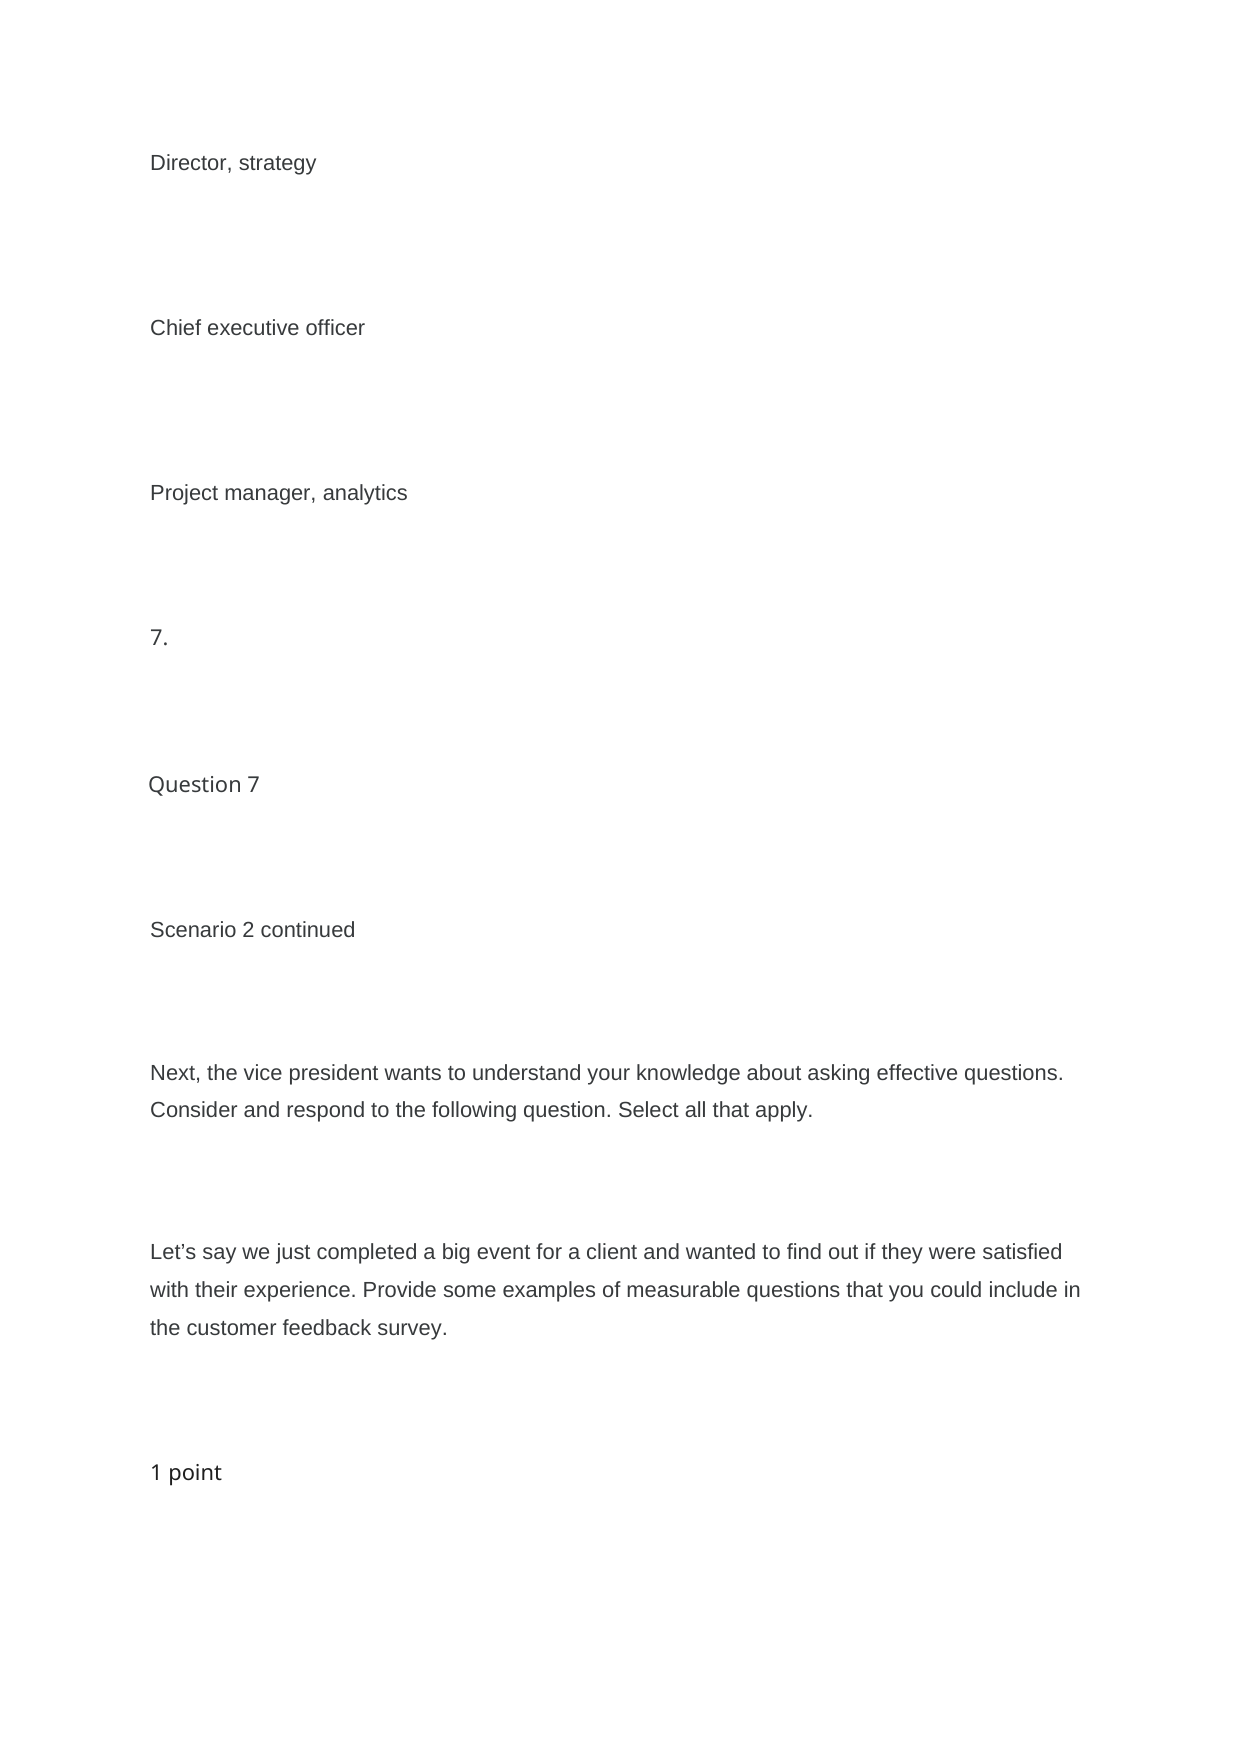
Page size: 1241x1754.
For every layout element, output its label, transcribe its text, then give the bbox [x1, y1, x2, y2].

text Next, the vice president wants to understand your knowledge about asking effective questions. Consider and respond to the following question. Select all that apply. [150, 1059, 1090, 1122]
text Project manager, analytics [150, 480, 1090, 505]
text Director, strategy [150, 150, 1090, 175]
text 7. [150, 622, 1090, 652]
text Question 7 [148, 768, 1092, 798]
text 1 point [150, 1457, 1090, 1487]
text Scenario 2 continued [150, 917, 1090, 943]
text Let’s say we just completed a big event for a client and wanted to find out if they were satisfied with their experience. Provide some examples of measurable questions that you could include in the customer feedback survey. [150, 1239, 1090, 1340]
text Chief executive officer [150, 315, 1090, 340]
